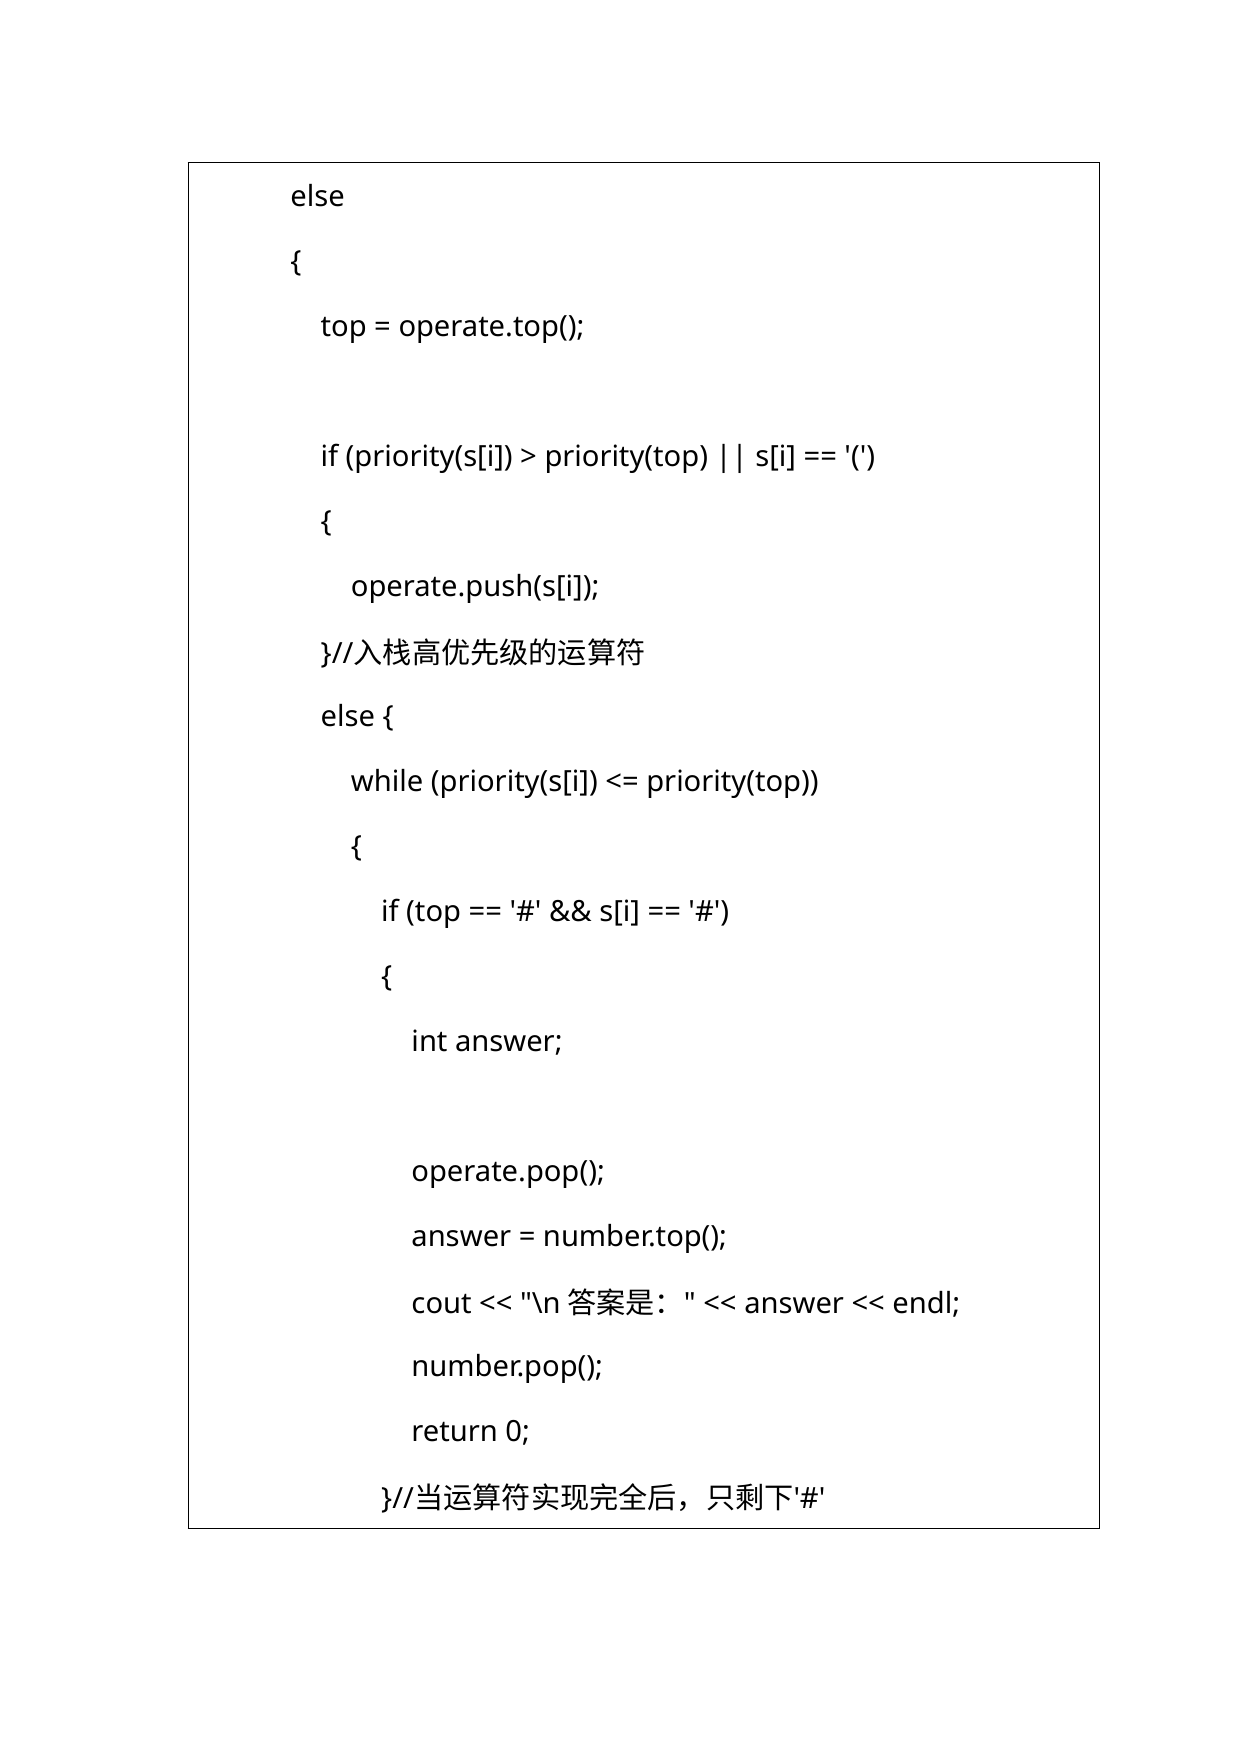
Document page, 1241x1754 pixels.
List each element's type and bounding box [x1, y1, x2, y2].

table_cell [189, 163, 1099, 1528]
